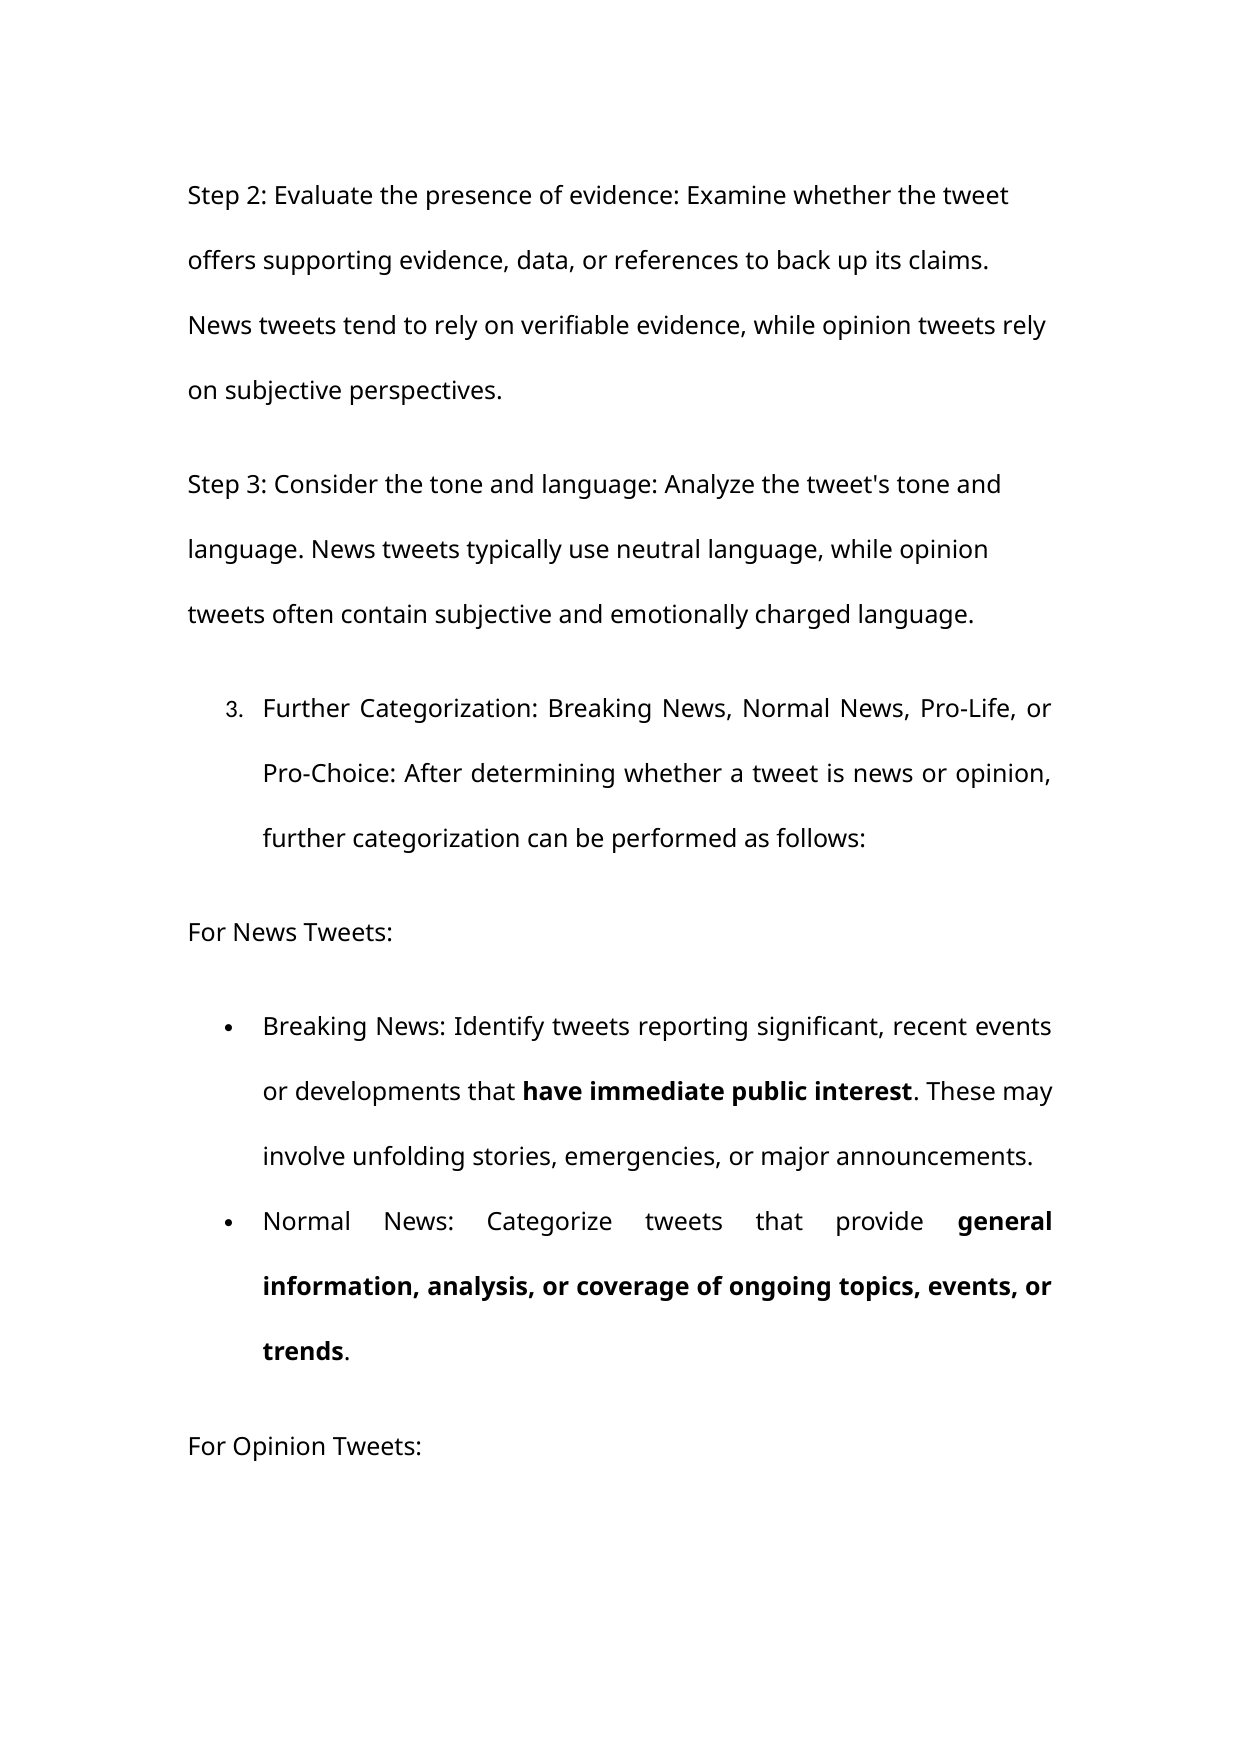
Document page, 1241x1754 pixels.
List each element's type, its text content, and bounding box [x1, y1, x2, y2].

text For Opinion Tweets: [187, 1413, 1053, 1478]
list Normal News: Categorize tweets that provide general information, analysis, or coverage of ongoing topics, events, or trends. [225, 1189, 1053, 1384]
text For News Tweets: [187, 899, 1053, 964]
list Further Categorization: Breaking News, Normal News, Pro-Life, or Pro-Choice: After determining whether a tweet is news or opinion, further categorization can be performed as follows: [225, 675, 1053, 870]
text Step 2: Evaluate the presence of evidence: Examine whether the tweet offers supporting evidence, data, or references to back up its claims. News tweets tend to rely on verifiable evidence, while opinion tweets rely on subjective perspectives. [187, 162, 1053, 422]
text Step 3: Consider the tone and language: Analyze the tweet's tone and language. News tweets typically use neutral language, while opinion tweets often contain subjective and emotionally charged language. [187, 451, 1053, 646]
list Breaking News: Identify tweets reporting significant, recent events or developments that have immediate public interest. These may involve unfolding stories, emergencies, or major announcements. [225, 994, 1053, 1189]
